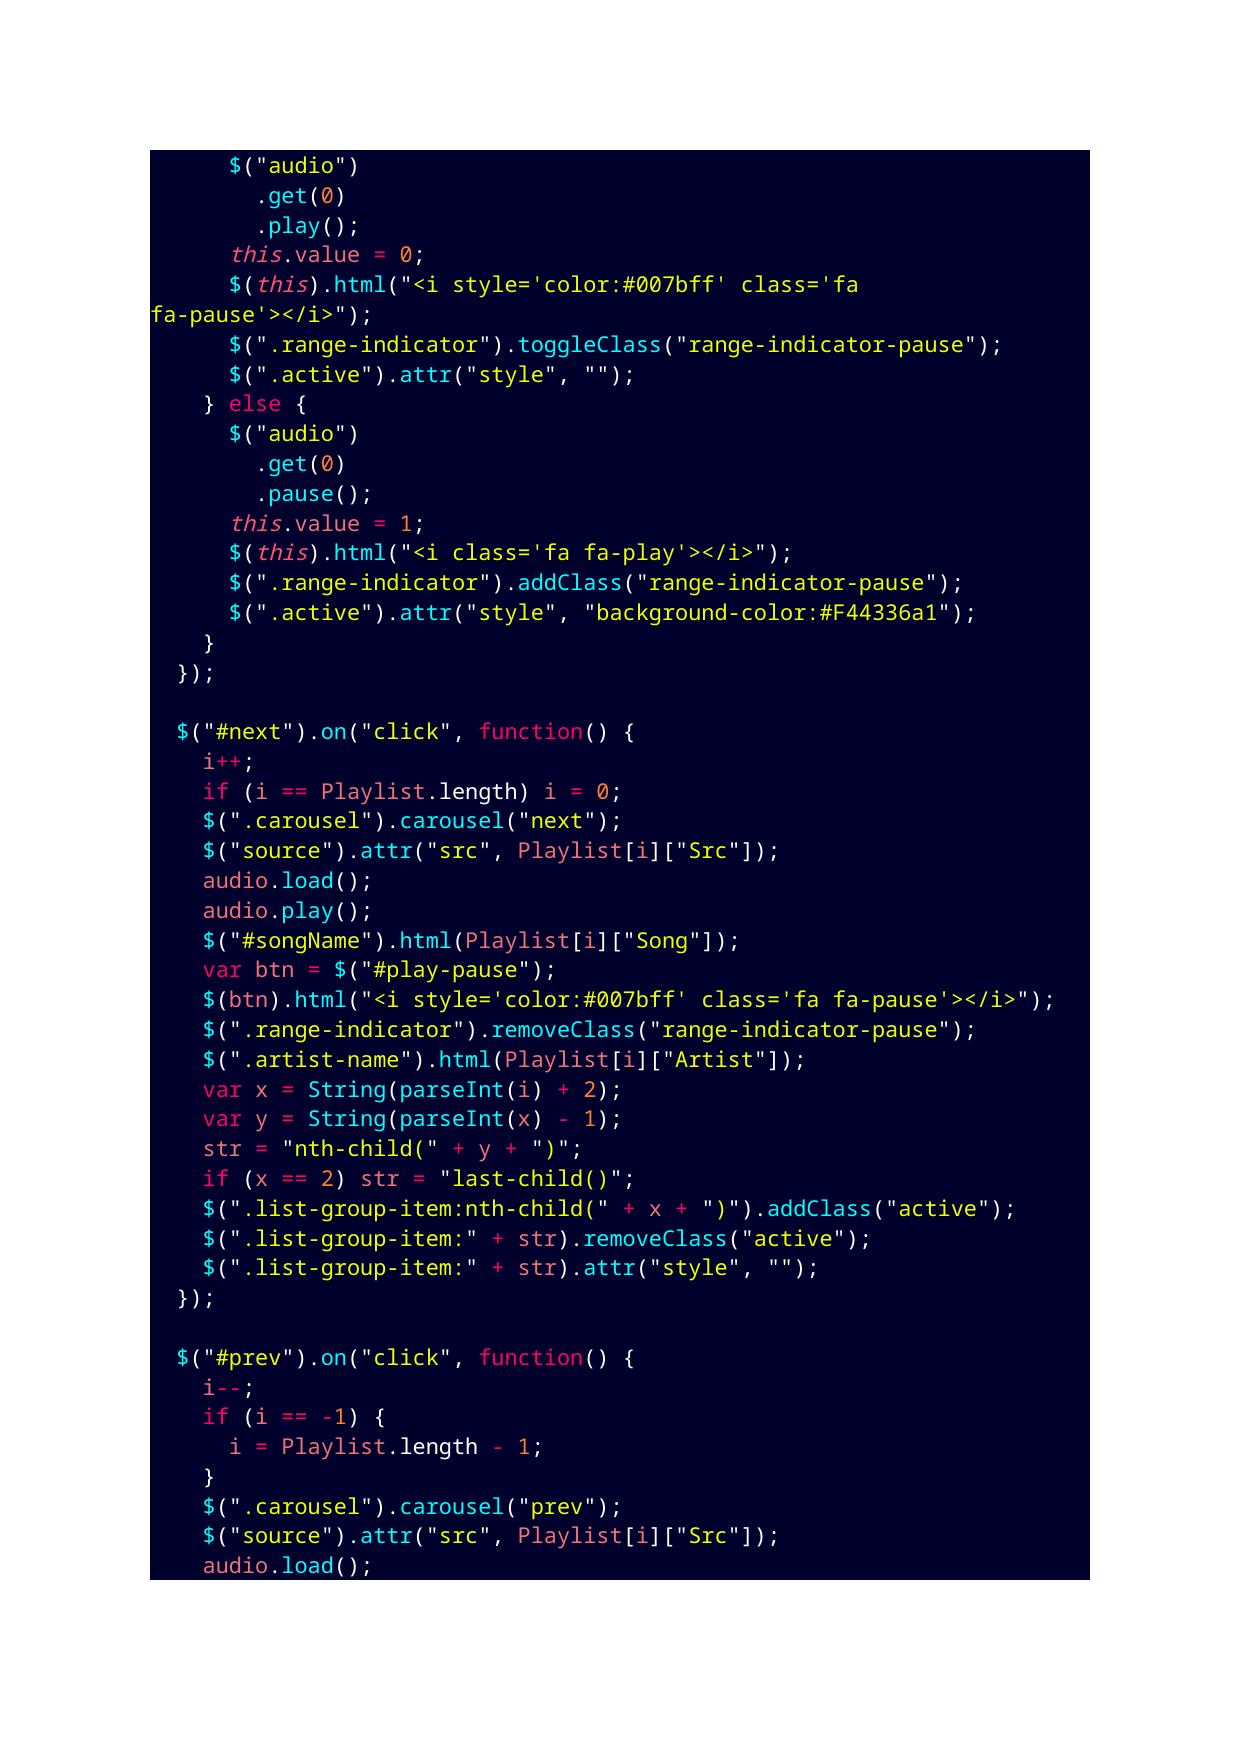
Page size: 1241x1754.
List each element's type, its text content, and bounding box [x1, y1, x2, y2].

text audio.play(); [150, 895, 1090, 924]
text $("source").attr("src", Playlist[i]["Src"]); [150, 835, 1090, 865]
text } [150, 1461, 1090, 1491]
text $(".active").attr("style", "background-color:#F44336a1"); [150, 597, 1090, 627]
text $(this).html("<i class='fa fa-play'></i>"); [150, 537, 1090, 567]
text $("#songName").html(Playlist[i]["Song"]); [150, 924, 1090, 954]
text $(".artist-name").html(Playlist[i]["Artist"]); [150, 1044, 1090, 1073]
text var btn = $("#play-pause"); [150, 954, 1090, 984]
text $(".range-indicator").toggleClass("range-indicator-pause"); [150, 329, 1090, 358]
text $(".active").attr("style", ""); [150, 358, 1090, 388]
text $(".range-indicator").removeClass("range-indicator-pause"); [150, 1014, 1090, 1044]
text $(".carousel").carousel("next"); [150, 805, 1090, 835]
text $(".list-group-item:" + str).removeClass("active"); [150, 1222, 1090, 1252]
text $(".list-group-item:nth-child(" + x + ")").addClass("active"); [150, 1193, 1090, 1222]
text }); [150, 656, 1090, 686]
text $(btn).html("<i style='color:#007bff' class='fa fa-pause'></i>"); [150, 984, 1090, 1014]
text $(".list-group-item:" + str).attr("style", ""); [150, 1252, 1090, 1282]
text .play(); [150, 209, 1090, 239]
text str = "nth-child(" + y + ")"; [150, 1133, 1090, 1163]
text $("audio") [150, 418, 1090, 448]
text }); [150, 1282, 1090, 1312]
text $("#prev").on("click", function() { [150, 1342, 1090, 1371]
text .pause(); [150, 478, 1090, 507]
text .get(0) [150, 448, 1090, 478]
text i--; [150, 1371, 1090, 1401]
text $(this).html("<i style='color:#007bff' class='fa fa-pause'></i>"); [150, 269, 1090, 329]
text i++; [150, 746, 1090, 776]
text $(".carousel").carousel("prev"); [150, 1491, 1090, 1520]
text $(".range-indicator").addClass("range-indicator-pause"); [150, 567, 1090, 597]
text .get(0) [150, 180, 1090, 209]
text audio.load(); [150, 865, 1090, 895]
text $("#next").on("click", function() { [150, 716, 1090, 746]
text if (x == 2) str = "last-child()"; [150, 1163, 1090, 1193]
text var y = String(parseInt(x) - 1); [150, 1103, 1090, 1133]
text audio.load(); [150, 1550, 1090, 1580]
text if (i == -1) { [150, 1401, 1090, 1431]
text var x = String(parseInt(i) + 2); [150, 1073, 1090, 1103]
text } else { [150, 388, 1090, 418]
text } [150, 627, 1090, 656]
text if (i == Playlist.length) i = 0; [150, 776, 1090, 805]
text i = Playlist.length - 1; [150, 1431, 1090, 1461]
text $("source").attr("src", Playlist[i]["Src"]); [150, 1520, 1090, 1550]
text this.value = 1; [150, 507, 1090, 537]
text this.value = 0; [150, 239, 1090, 269]
text $("audio") [150, 150, 1090, 180]
